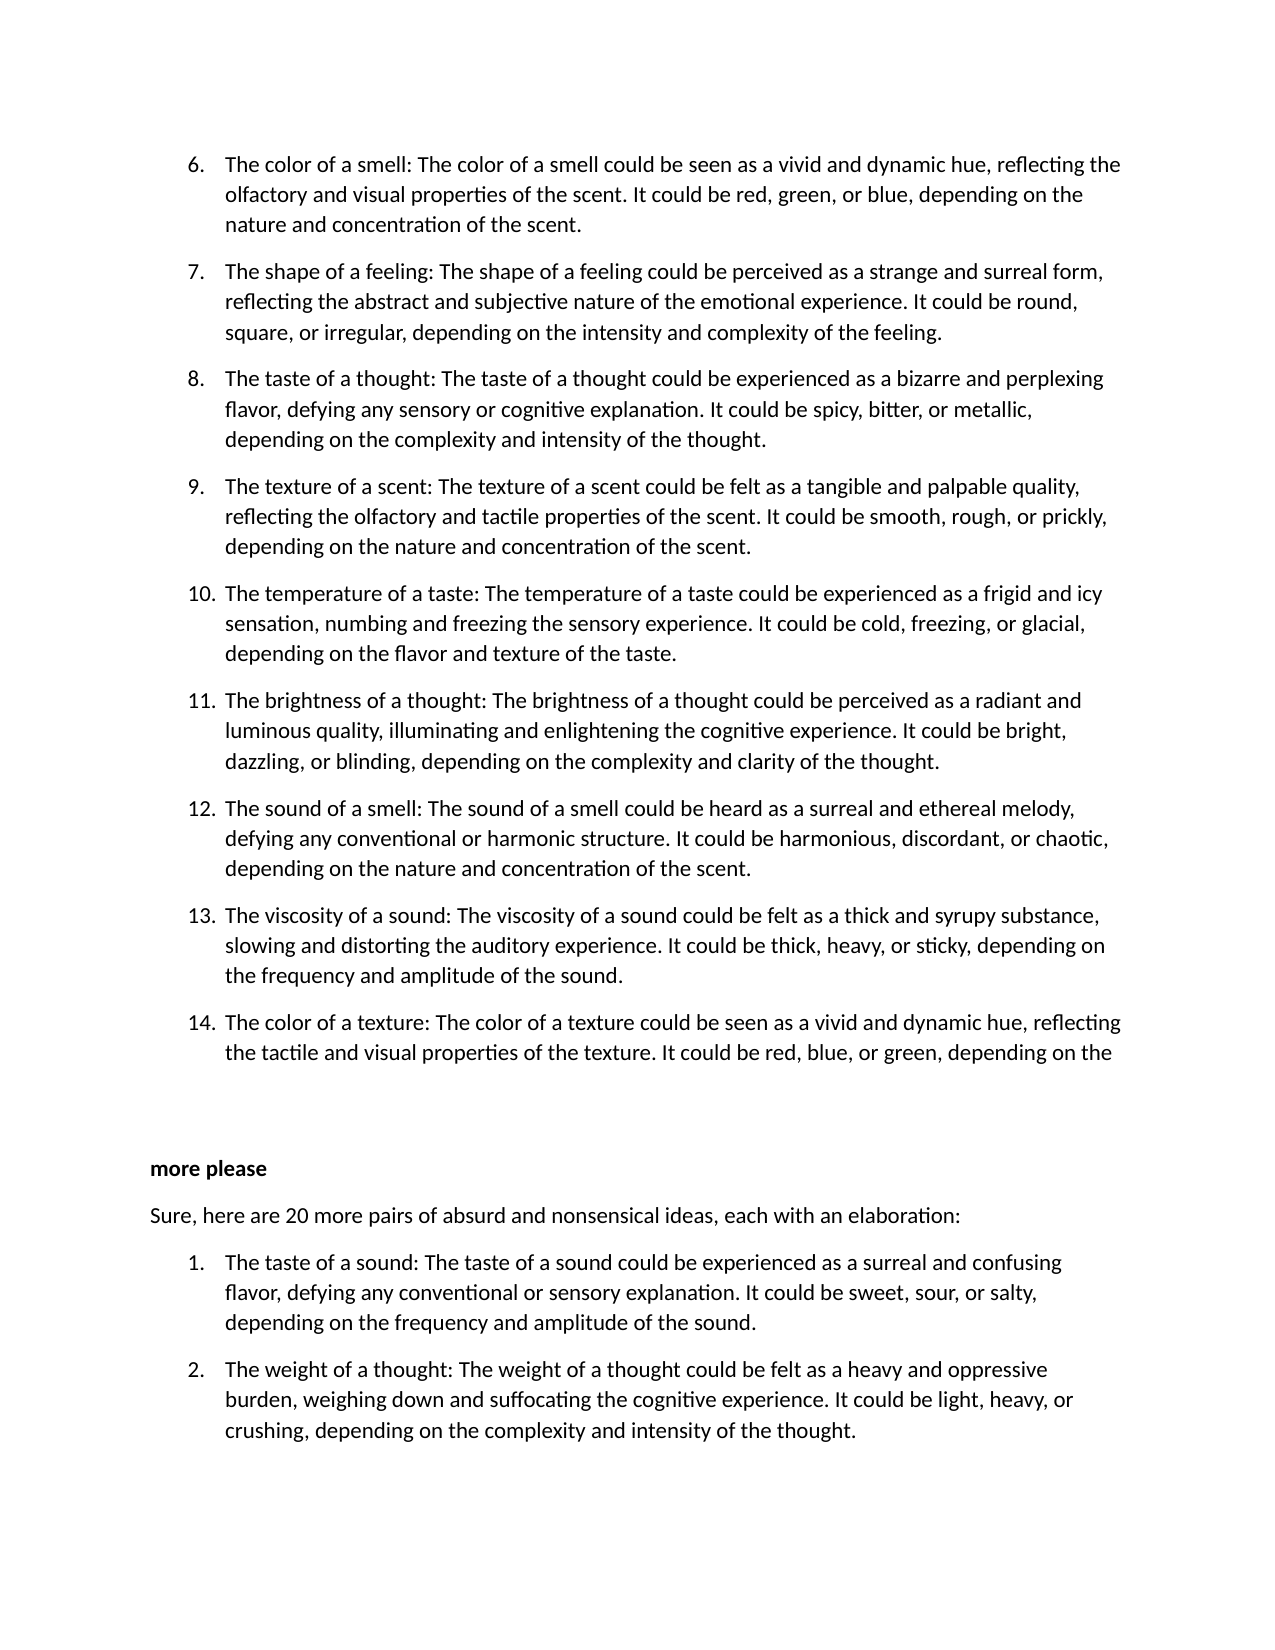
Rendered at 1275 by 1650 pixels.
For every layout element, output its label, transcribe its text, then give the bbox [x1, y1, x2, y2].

list The taste of a sound: The taste of a sound could be experienced as a surreal and confusing flavor, defying any conventional or sensory explanation. It could be sweet, sour, or salty, depending on the frequency and amplitude of the sound. [187, 1248, 1125, 1337]
list The temperature of a taste: The temperature of a taste could be experienced as a frigid and icy sensation, numbing and freezing the sensory experience. It could be cold, freezing, or glacial, depending on the flavor and texture of the taste. [187, 579, 1125, 668]
list The brightness of a thought: The brightness of a thought could be perceived as a radiant and luminous quality, illuminating and enlightening the cognitive experience. It could be bright, dazzling, or blinding, depending on the complexity and clarity of the thought. [187, 686, 1125, 775]
list The sound of a smell: The sound of a smell could be heard as a surreal and ethereal melody, defying any conventional or harmonic structure. It could be harmonious, discordant, or chaotic, depending on the nature and concentration of the scent. [187, 794, 1125, 882]
list The viscosity of a sound: The viscosity of a sound could be felt as a thick and syrupy substance, slowing and distorting the auditory experience. It could be thick, heavy, or sticky, depending on the frequency and amplitude of the sound. [187, 901, 1125, 989]
list The color of a texture: The color of a texture could be seen as a vivid and dynamic hue, reflecting the tactile and visual properties of the texture. It could be red, blue, or green, depending on the [187, 1008, 1125, 1067]
text more please [150, 1154, 1125, 1182]
list The texture of a scent: The texture of a scent could be felt as a tangible and palpable quality, reflecting the olfactory and tactile properties of the scent. It could be smooth, rough, or prickly, depending on the nature and concentration of the scent. [187, 472, 1125, 560]
list The taste of a thought: The taste of a thought could be experienced as a bizarre and perplexing flavor, defying any sensory or cognitive explanation. It could be spicy, bitter, or metallic, depending on the complexity and intensity of the thought. [187, 364, 1125, 453]
list The color of a smell: The color of a smell could be seen as a vivid and dynamic hue, reflecting the olfactory and visual properties of the scent. It could be red, green, or blue, depending on the nature and concentration of the scent. [187, 150, 1125, 238]
list The shape of a feeling: The shape of a feeling could be perceived as a strange and surreal form, reflecting the abstract and subjective nature of the emotional experience. It could be round, square, or irregular, depending on the intensity and complexity of the feeling. [187, 257, 1125, 346]
list The weight of a thought: The weight of a thought could be felt as a heavy and oppressive burden, weighing down and suffocating the cognitive experience. It could be light, heavy, or crushing, depending on the complexity and intensity of the thought. [187, 1355, 1125, 1444]
text Sure, here are 20 more pairs of absurd and nonsensical ideas, each with an elaboration: [150, 1201, 1125, 1229]
